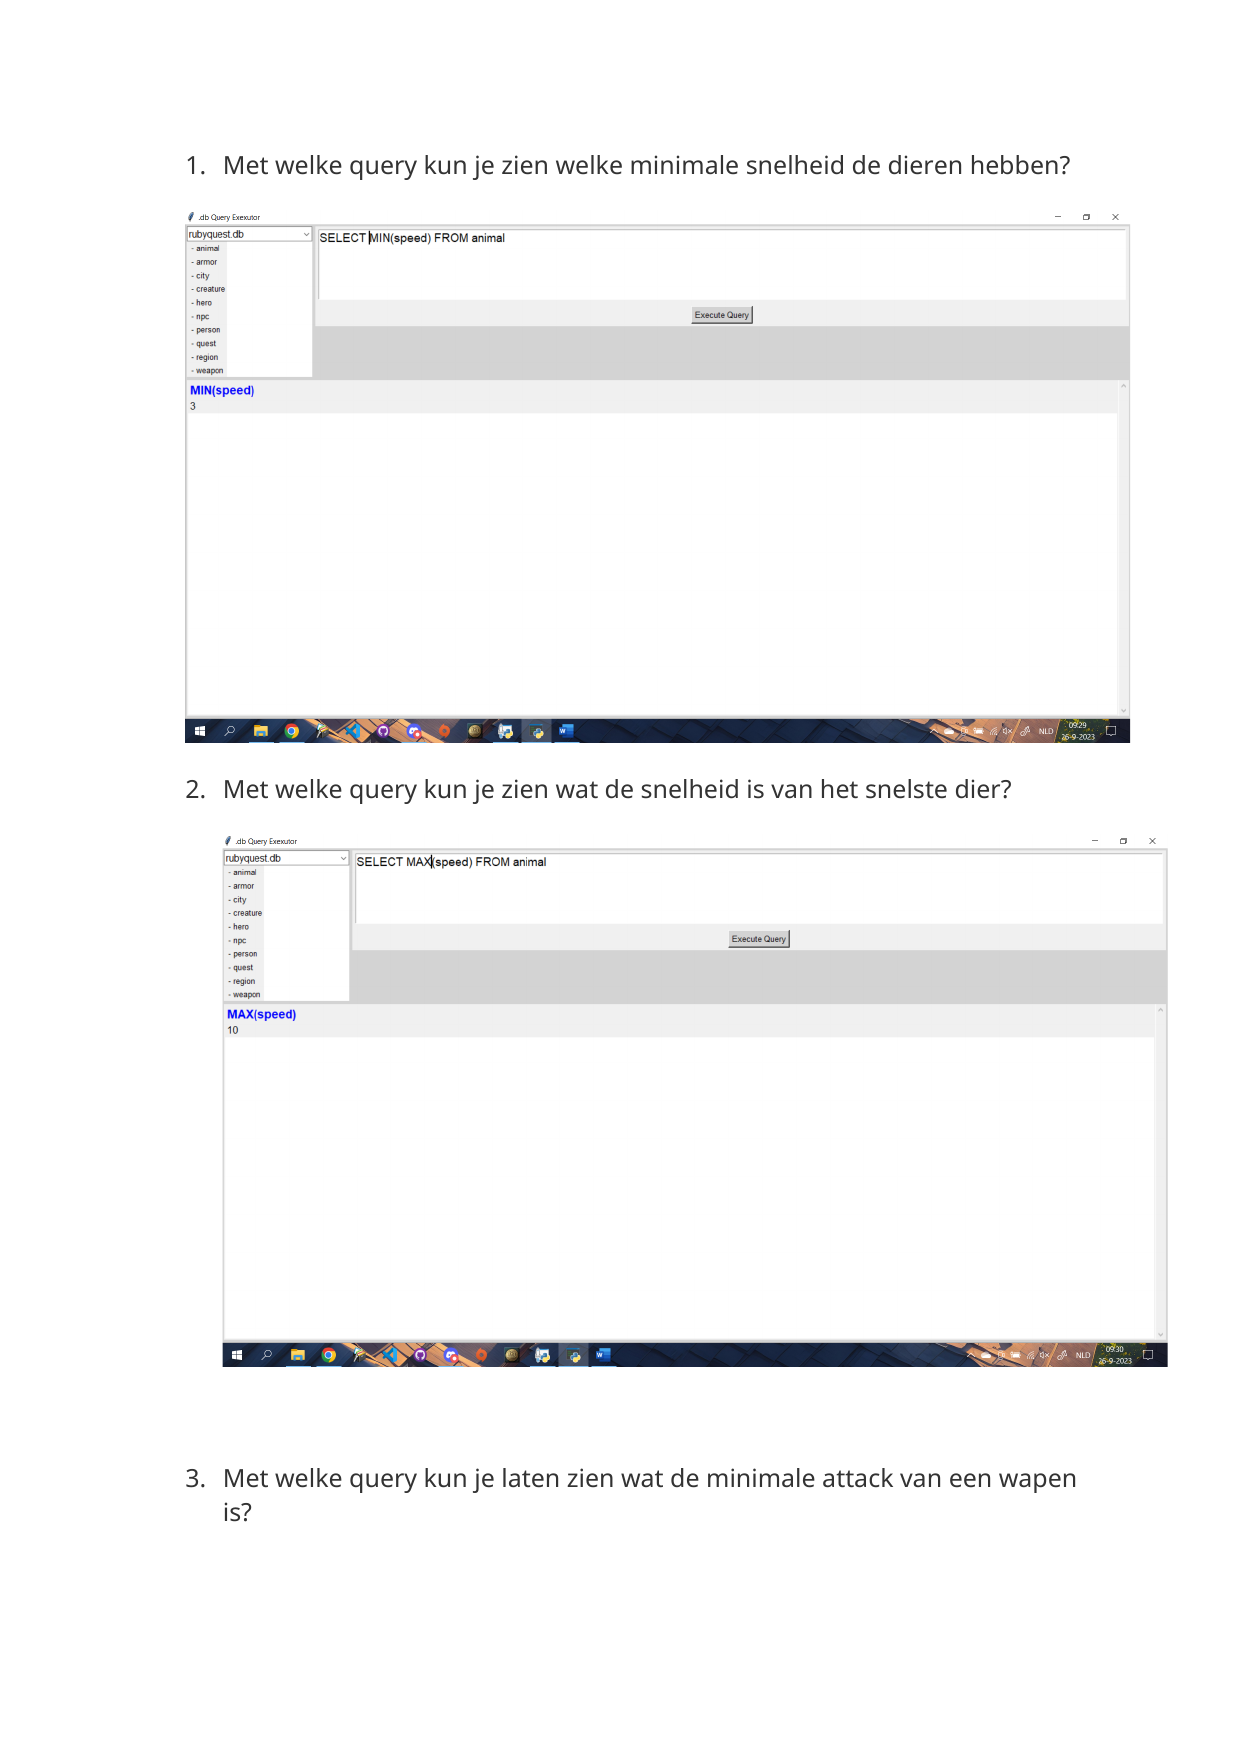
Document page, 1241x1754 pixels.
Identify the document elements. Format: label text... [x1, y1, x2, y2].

list Met welke query kun je laten zien wat de minimale attack van een wapen is? [185, 1461, 1093, 1529]
list Met welke query kun je zien welke minimale snelheid de dieren hebben? [185, 148, 1093, 182]
picture [222, 834, 1168, 1367]
picture [185, 210, 1130, 743]
list Met welke query kun je zien wat de snelheid is van het snelste dier? [185, 772, 1093, 806]
